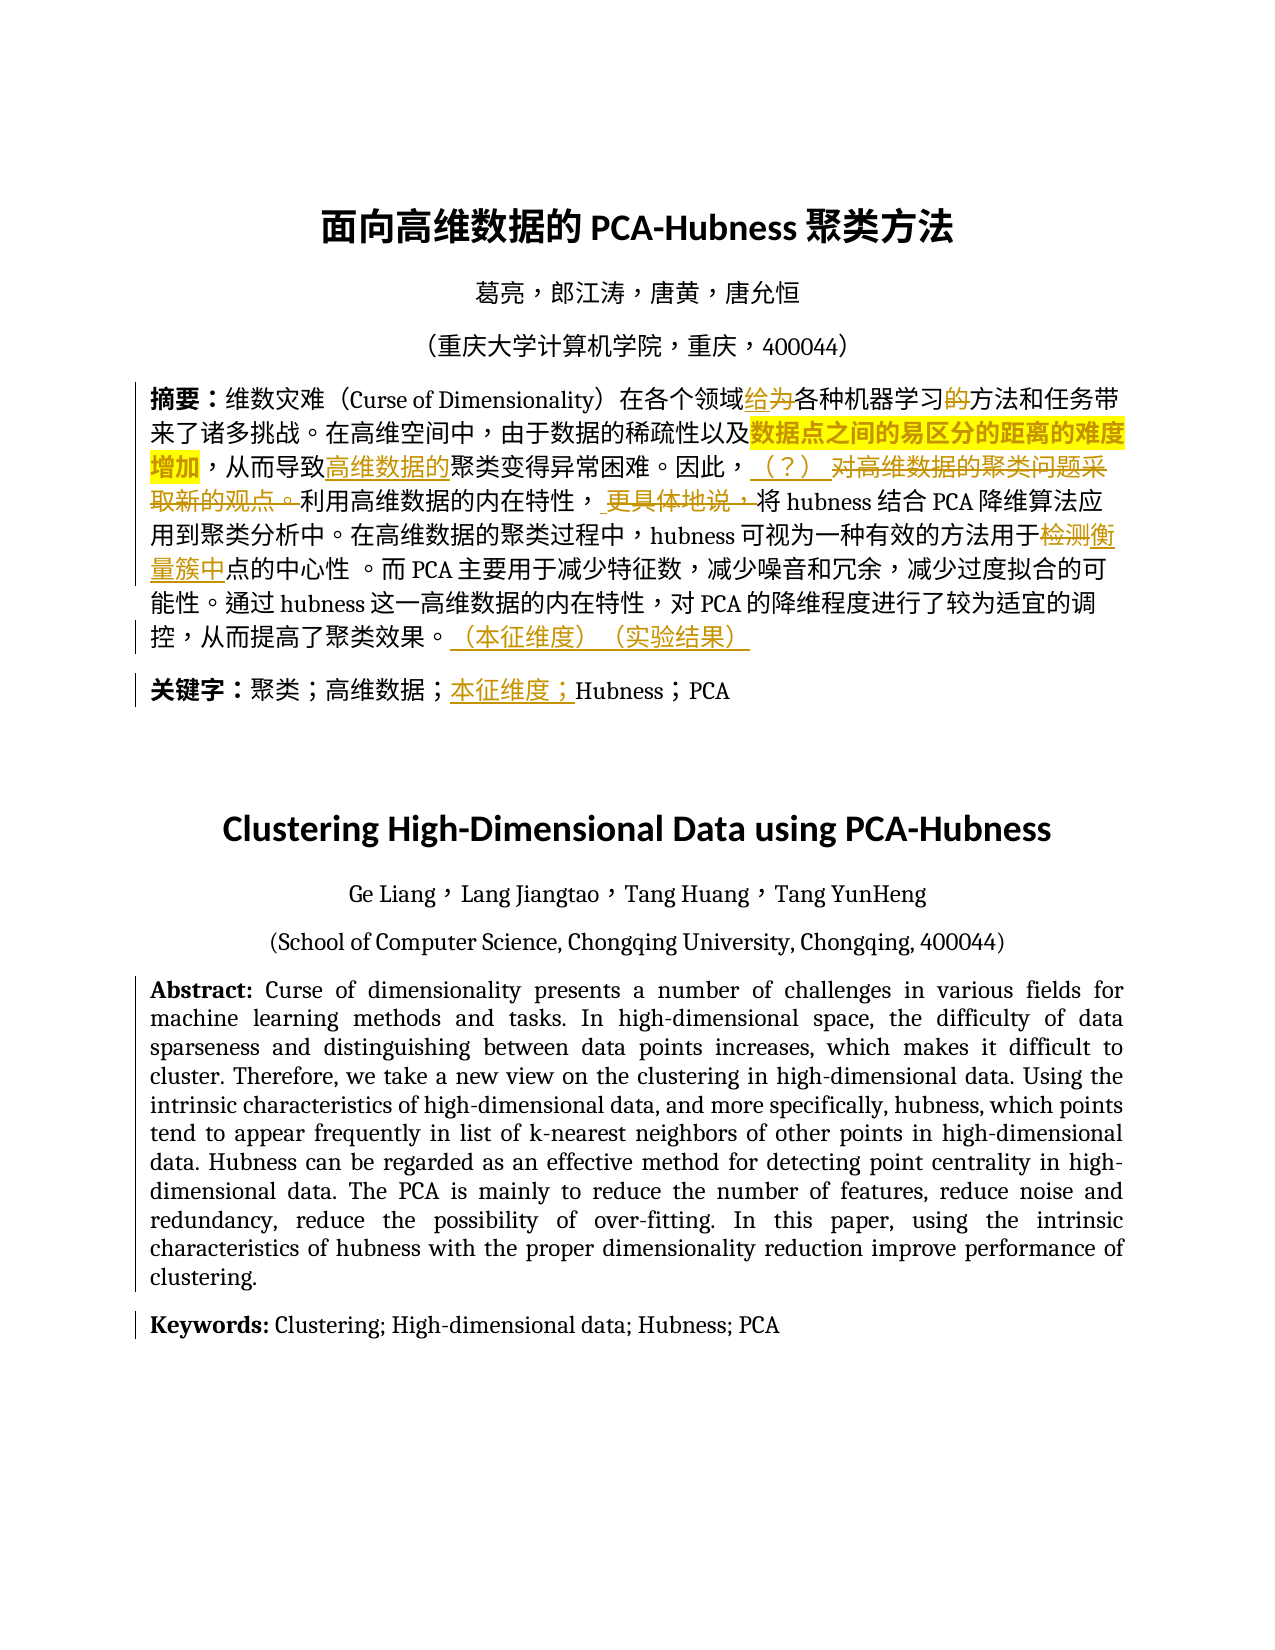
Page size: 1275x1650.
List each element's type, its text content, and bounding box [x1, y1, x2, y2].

text （重庆大学计算机学院，重庆，400044） [150, 329, 1125, 363]
text Ge Liang，Lang Jiangtao，Tang Huang，Tang YunHeng [150, 875, 1125, 909]
text Keywords: Clustering; High-dimensional data; Hubness; PCA [150, 1311, 1125, 1339]
text (School of Computer Science, Chongqing University, Chongqing, 400044) [150, 928, 1125, 957]
text 葛亮，郎江涛，唐黄，唐允恒 [150, 276, 1125, 310]
text 摘要：维数灾难（Curse of Dimensionality）在各个领域各种机器学习方法和任务带来了诸多挑战。在高维空间中，由于数据的稀疏性以及数据点之间的易区分的距离的难度增加，从而导致聚类变得异常困难。因此，利用高维数据的内在特性，将hubness 结合PCA降维算法应用到聚类分析中。在高维数据的聚类过程中，hubness可视为一种有效的方法用于点的中心性 。而PCA主要用于减少特征数，减少噪音和冗余，减少过度拟合的可能性。通过hubness这一高维数据的内在特性，对PCA的降维程度进行了较为适宜的调控，从而提高了聚类效果。 [150, 382, 1125, 654]
text 关键字：聚类；高维数据；Hubness；PCA [150, 673, 1125, 707]
text Abstract: Curse of dimensionality presents a number of challenges in various fields for machine learning methods and tasks. In high-dimensional space, the difficulty of data sparseness and distinguishing between data points increases, which makes it difficult to cluster. Therefore, we take a new view on the clustering in high-dimensional data. Using the intrinsic characteristics of high-dimensional data, and more specifically, hubness, which points tend to appear frequently in list of k-nearest neighbors of other points in high-dimensional data. Hubness can be regarded as an effective method for detecting point centrality in high-dimensional data. The PCA is mainly to reduce the number of features, reduce noise and redundancy, reduce the possibility of over-fitting. In this paper, using the intrinsic characteristics of hubness with the proper dimensionality reduction improve performance of clustering. [150, 976, 1125, 1292]
title Clustering High-Dimensional Data using PCA-Hubness [150, 804, 1125, 850]
title 面向高维数据的PCA-Hubness聚类方法 [150, 200, 1125, 251]
